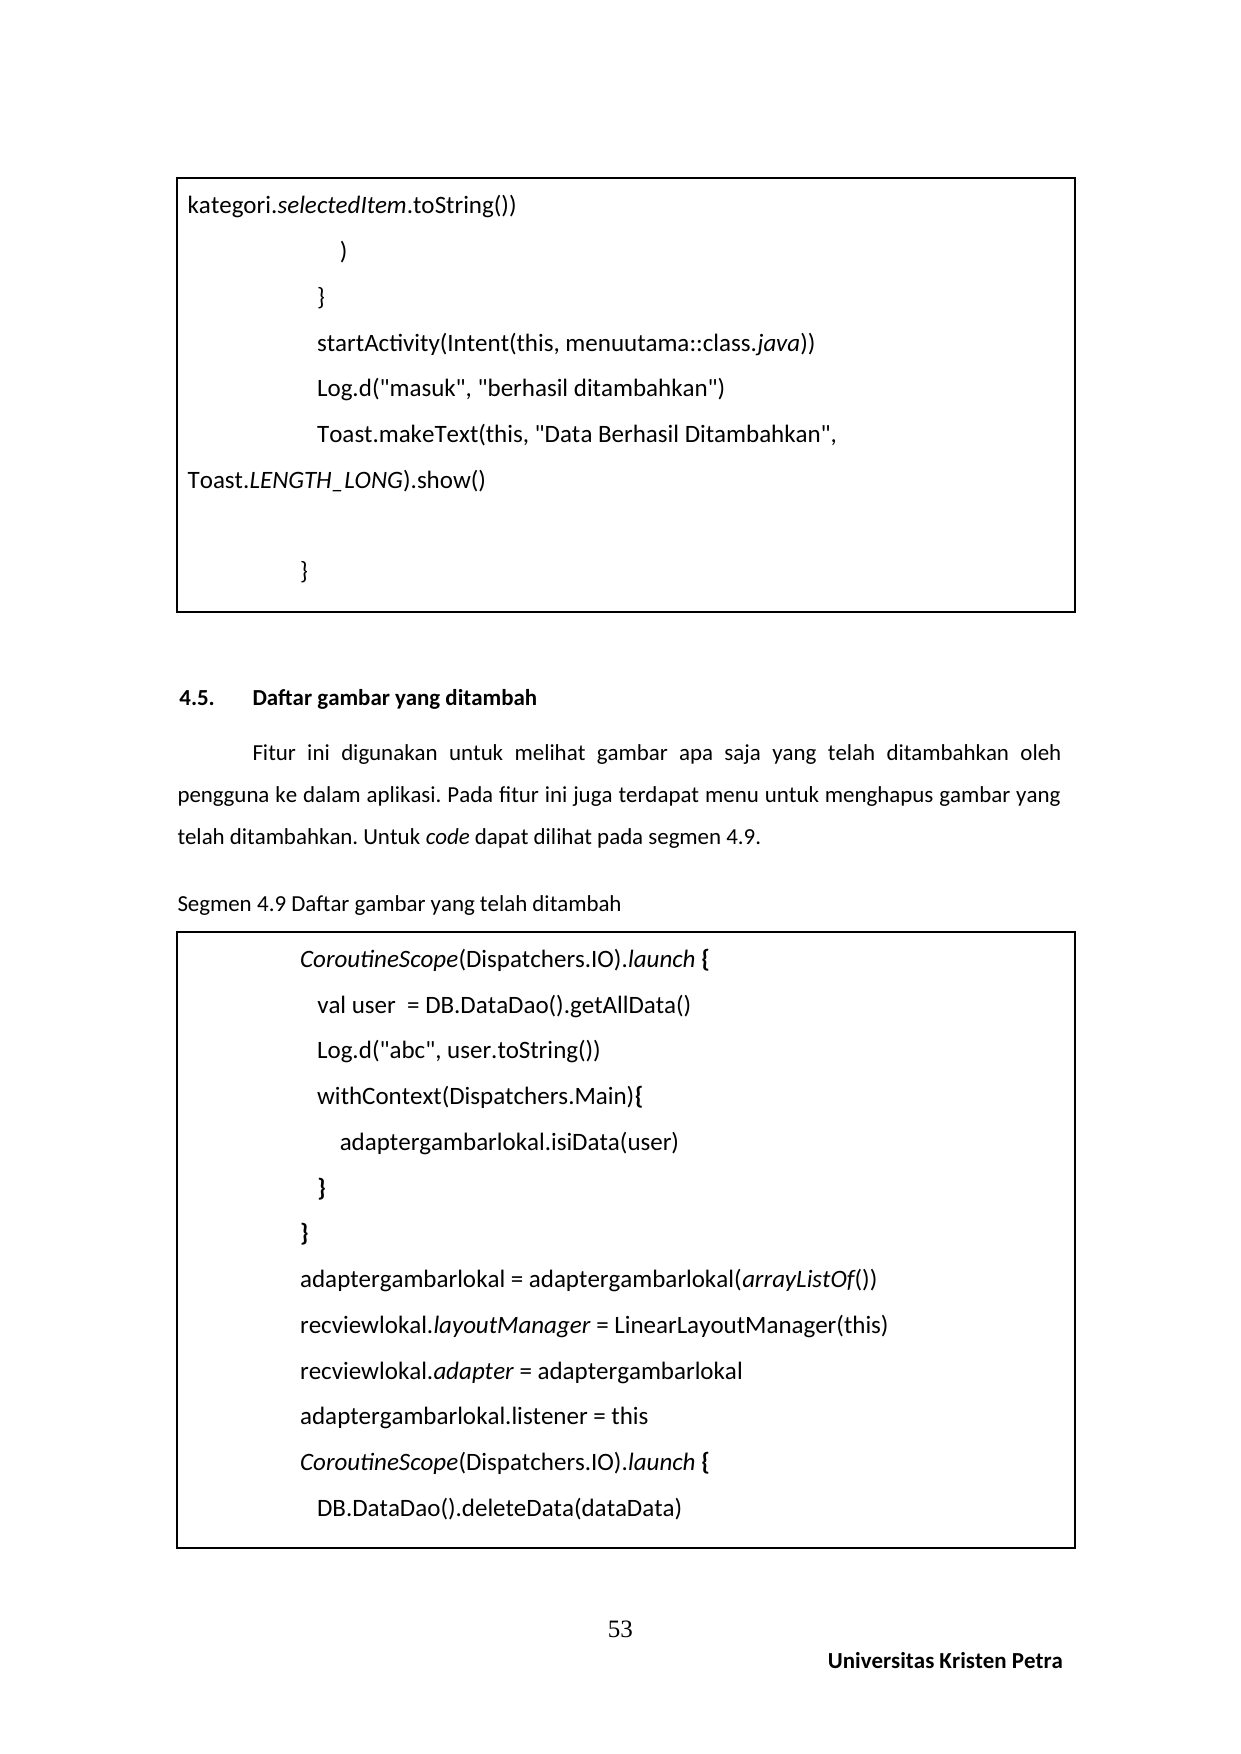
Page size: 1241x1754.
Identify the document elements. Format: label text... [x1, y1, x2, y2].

text Segmen 4.9 Daftar gambar yang telah ditambah [177, 889, 1063, 917]
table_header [178, 179, 1074, 611]
text Fitur ini digunakan untuk melihat gambar apa saja yang telah ditambahkan oleh pengguna ke dalam aplikasi. Pada fitur ini juga terdapat menu untuk menghapus gambar yang telah ditambahkan. Untuk code dapat dilihat pada segmen 4.9. [177, 738, 1063, 850]
subtitle Daftar gambar yang ditambah [215, 683, 1063, 711]
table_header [178, 933, 1074, 1547]
